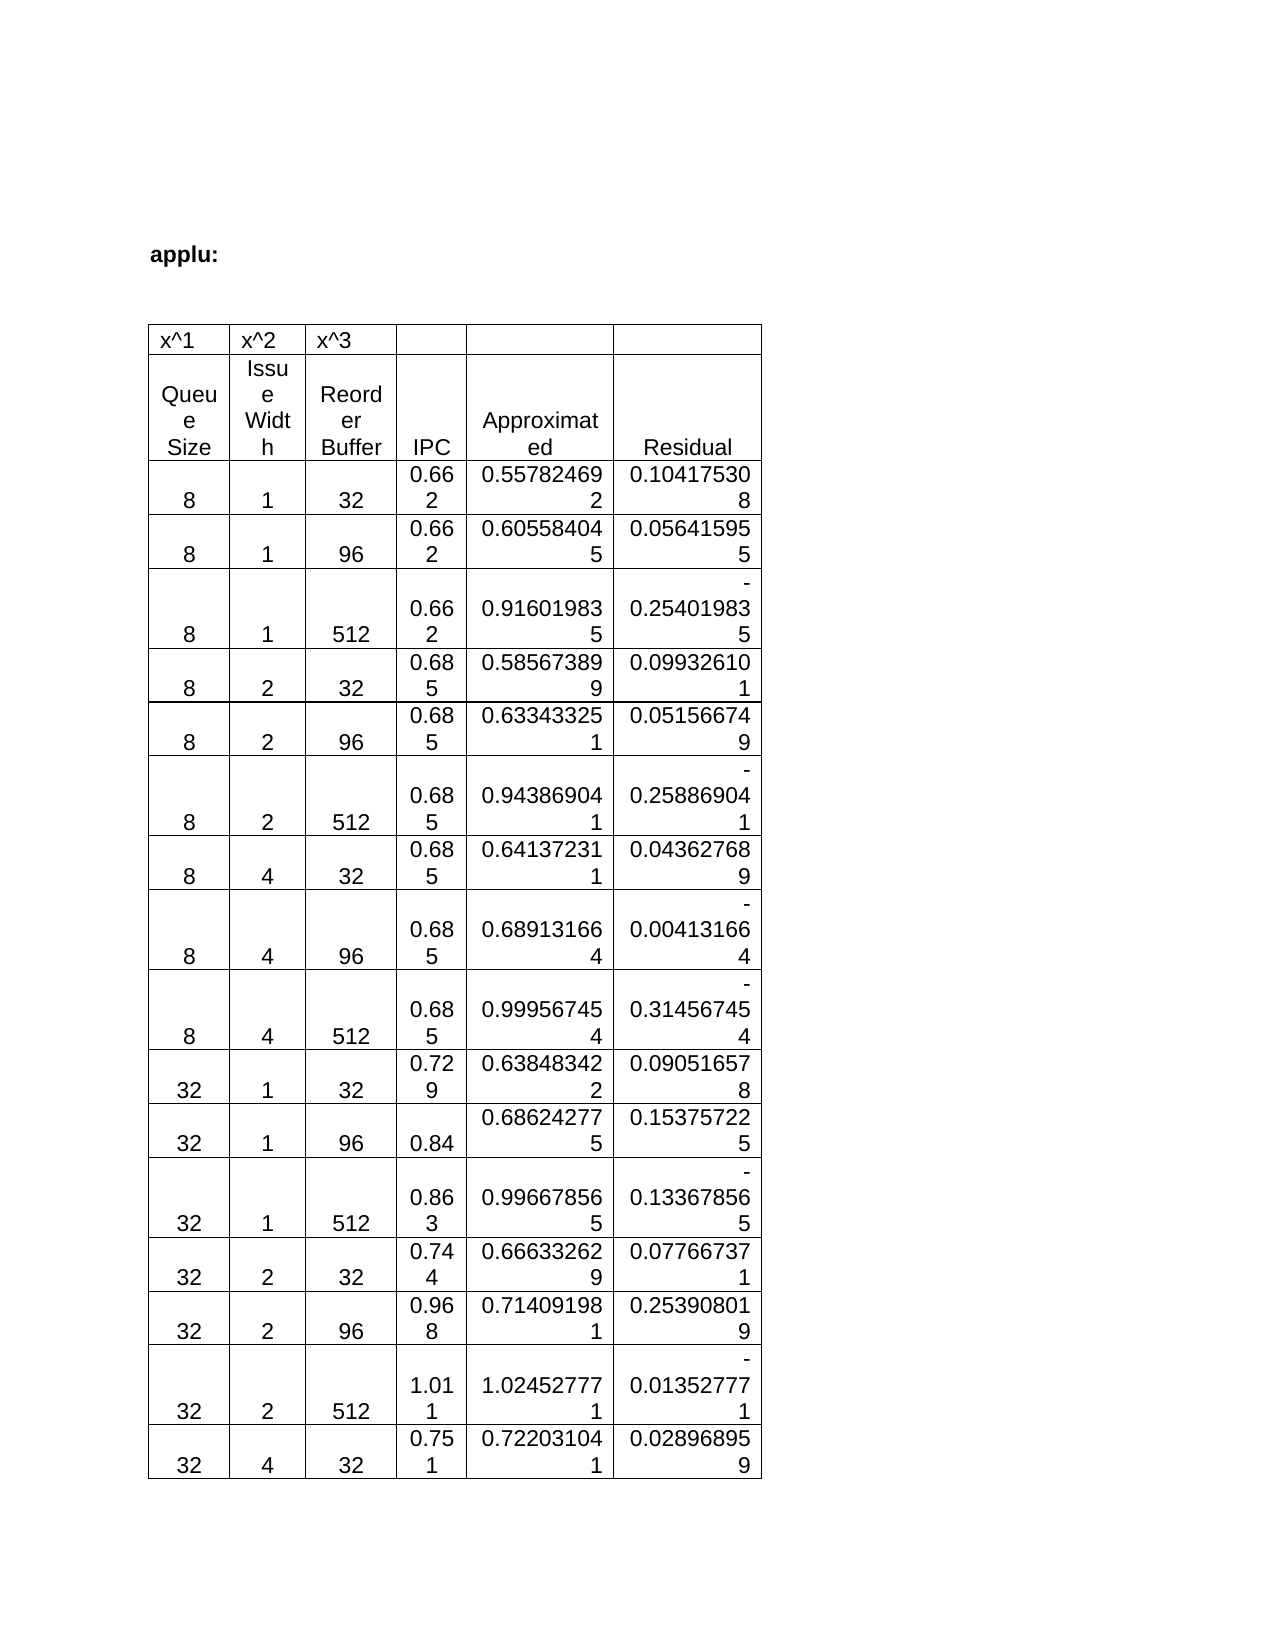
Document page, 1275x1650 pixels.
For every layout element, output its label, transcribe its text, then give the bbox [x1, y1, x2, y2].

table_cell 96 [306, 703, 396, 755]
table_cell 0.968 [397, 1292, 466, 1344]
table_cell 32 [149, 1425, 229, 1478]
table_cell 32 [306, 649, 396, 701]
table_cell 0.051566749 [614, 703, 761, 755]
table_cell -0.254019835 [614, 569, 761, 648]
table_cell 0.722031041 [467, 1425, 613, 1478]
table_cell 32 [149, 1345, 229, 1424]
table_cell 0.056415955 [614, 515, 761, 567]
table_cell 0.585673899 [467, 649, 613, 701]
table_cell 0.685 [397, 756, 466, 835]
table_cell 8 [149, 703, 229, 755]
table_header x^2 [230, 325, 305, 353]
table_cell 512 [306, 1345, 396, 1424]
table_cell 0.863 [397, 1158, 466, 1237]
table_cell Residual [614, 355, 761, 460]
table_cell 512 [306, 970, 396, 1049]
table_cell 0.685 [397, 649, 466, 701]
table_cell 1 [230, 461, 305, 514]
table_cell 0.943869041 [467, 756, 613, 835]
table_cell 0.84 [397, 1104, 466, 1157]
table_cell 8 [149, 836, 229, 889]
table_cell 32 [149, 1104, 229, 1157]
table_cell Approximated [467, 355, 613, 460]
table_cell 1 [230, 1158, 305, 1237]
table_cell 0.744 [397, 1238, 466, 1291]
table_cell 0.099326101 [614, 649, 761, 701]
table_cell 1.024527771 [467, 1345, 613, 1424]
table_cell 0.685 [397, 703, 466, 755]
table_cell 96 [306, 890, 396, 969]
table_cell 96 [306, 515, 396, 567]
table_cell 8 [149, 569, 229, 648]
table_cell 0.729 [397, 1050, 466, 1103]
table_cell 1 [230, 1050, 305, 1103]
table_cell 32 [306, 461, 396, 514]
table_cell 4 [230, 836, 305, 889]
table_cell 96 [306, 1292, 396, 1344]
table_cell 4 [230, 970, 305, 1049]
table_cell 2 [230, 1238, 305, 1291]
table_cell 0.253908019 [614, 1292, 761, 1344]
table_cell 512 [306, 1158, 396, 1237]
table_cell 0.641372311 [467, 836, 613, 889]
table_cell 0.638483422 [467, 1050, 613, 1103]
table_cell 0.077667371 [614, 1238, 761, 1291]
table_cell IPC [397, 355, 466, 460]
table_cell 0.028968959 [614, 1425, 761, 1478]
table_cell 0.916019835 [467, 569, 613, 648]
table_cell -0.013527771 [614, 1345, 761, 1424]
table_cell 4 [230, 1425, 305, 1478]
table_cell 0.633433251 [467, 703, 613, 755]
table_cell 8 [149, 970, 229, 1049]
table_cell 2 [230, 703, 305, 755]
table_header [614, 325, 761, 353]
table_cell 0.996678565 [467, 1158, 613, 1237]
table_cell 2 [230, 1292, 305, 1344]
table_cell 0.153757225 [614, 1104, 761, 1157]
table_cell 8 [149, 649, 229, 701]
table_cell 0.714091981 [467, 1292, 613, 1344]
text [150, 150, 1125, 299]
table_cell 0.666332629 [467, 1238, 613, 1291]
table_cell 2 [230, 756, 305, 835]
table_cell 0.662 [397, 461, 466, 514]
table_cell 8 [149, 515, 229, 567]
table_cell 0.043627689 [614, 836, 761, 889]
table_cell 512 [306, 569, 396, 648]
table_cell 2 [230, 1345, 305, 1424]
table_cell 0.557824692 [467, 461, 613, 514]
table_cell 8 [149, 756, 229, 835]
table_cell 1.011 [397, 1345, 466, 1424]
table_cell 0.689131664 [467, 890, 613, 969]
table_cell 0.685 [397, 890, 466, 969]
table_cell 0.605584045 [467, 515, 613, 567]
table_cell 32 [306, 1050, 396, 1103]
table_cell 0.685 [397, 970, 466, 1049]
table_cell 1 [230, 569, 305, 648]
table_cell 32 [306, 1238, 396, 1291]
table_header [467, 325, 613, 353]
table_cell 96 [306, 1104, 396, 1157]
table_cell 32 [306, 1425, 396, 1478]
table_cell 0.686242775 [467, 1104, 613, 1157]
table_header [397, 325, 466, 353]
table_cell 0.751 [397, 1425, 466, 1478]
table_cell 32 [306, 836, 396, 889]
table_cell 8 [149, 890, 229, 969]
table_cell 32 [149, 1158, 229, 1237]
table_cell 0.662 [397, 569, 466, 648]
table_cell 0.685 [397, 836, 466, 889]
table_cell 0.999567454 [467, 970, 613, 1049]
table_cell -0.314567454 [614, 970, 761, 1049]
table_cell 1 [230, 515, 305, 567]
table_cell 32 [149, 1238, 229, 1291]
table_cell 0.104175308 [614, 461, 761, 514]
table_cell 32 [149, 1050, 229, 1103]
table_cell -0.258869041 [614, 756, 761, 835]
table_cell -0.133678565 [614, 1158, 761, 1237]
table_cell 32 [149, 1292, 229, 1344]
table_cell 0.662 [397, 515, 466, 567]
table_cell 8 [149, 461, 229, 514]
table_cell -0.004131664 [614, 890, 761, 969]
table_cell Queue Size [149, 355, 229, 460]
table_cell 4 [230, 890, 305, 969]
table_cell 512 [306, 756, 396, 835]
table_cell Reorder Buffer [306, 355, 396, 460]
table_header x^3 [306, 325, 396, 353]
table_cell Issue Width [230, 355, 305, 460]
table_cell 1 [230, 1104, 305, 1157]
table_header x^1 [149, 325, 229, 353]
table_cell 0.090516578 [614, 1050, 761, 1103]
table_cell 2 [230, 649, 305, 701]
